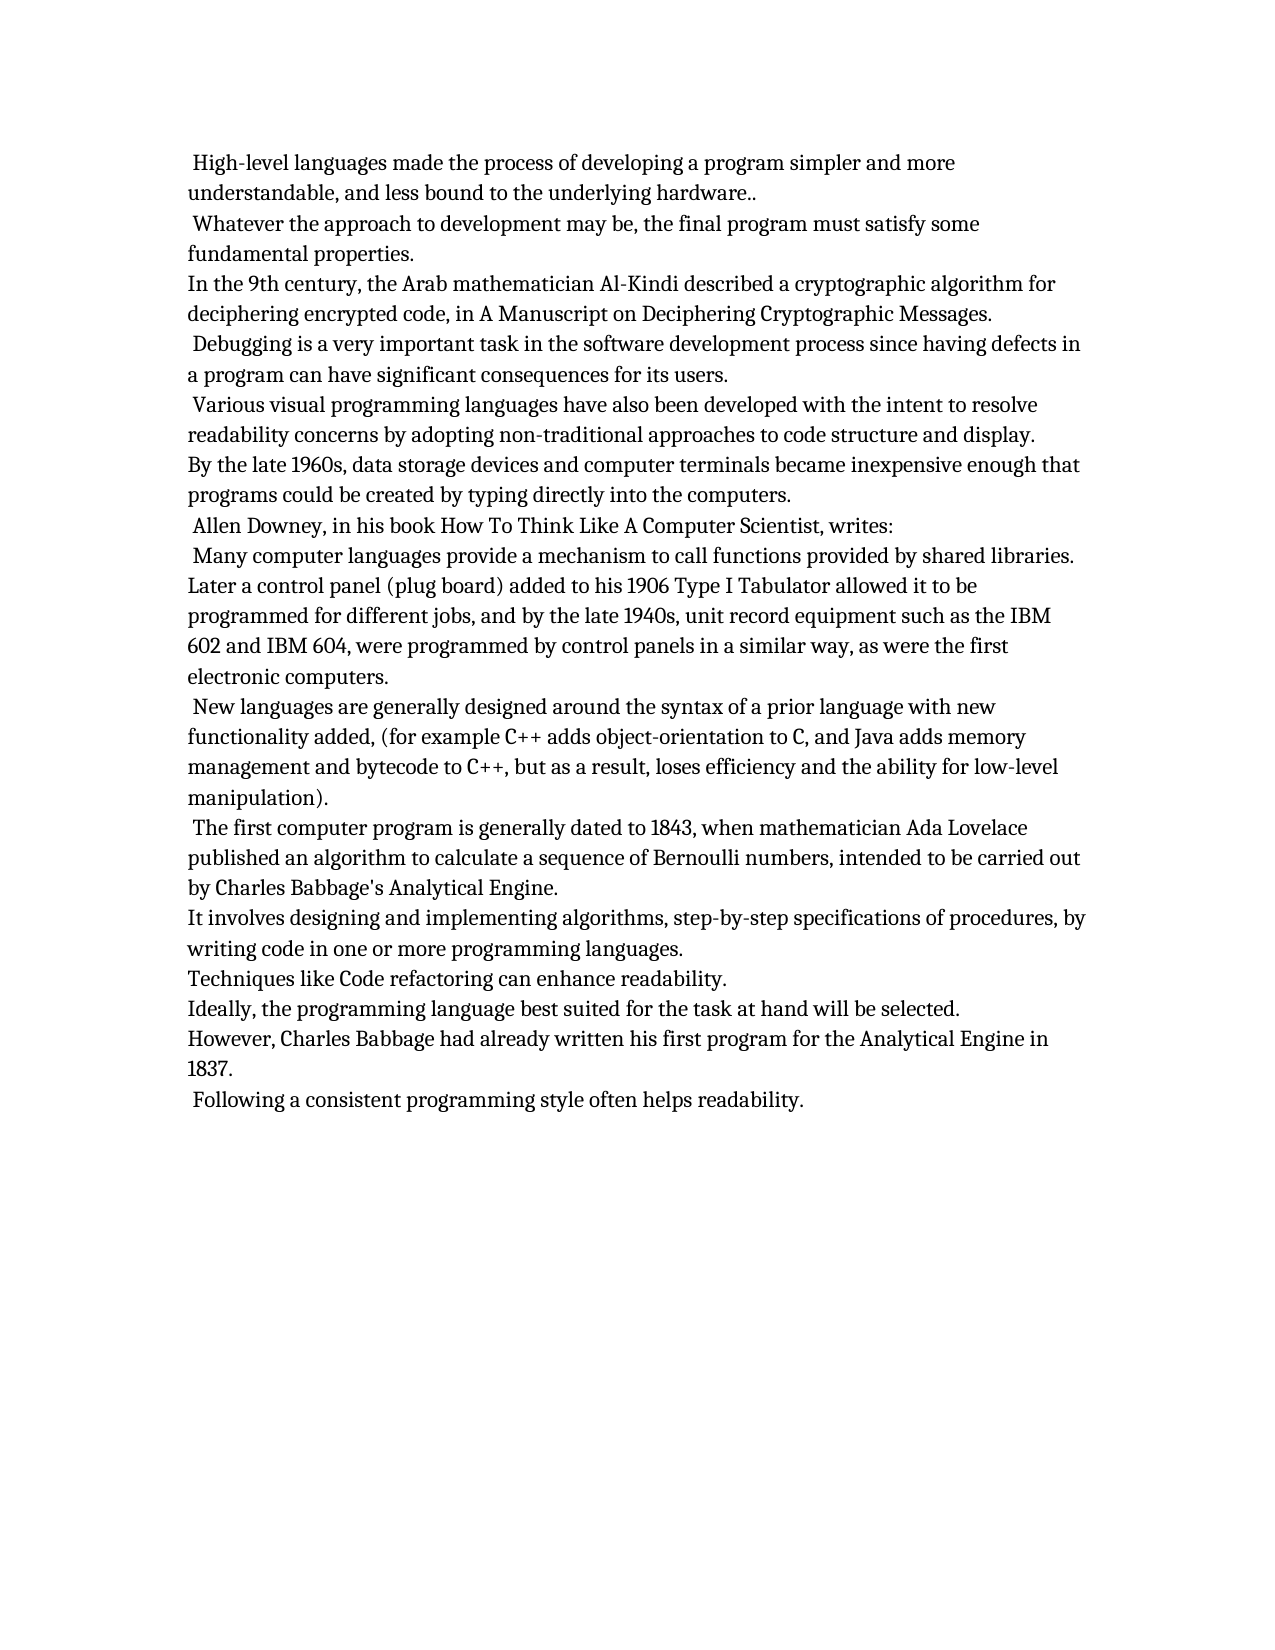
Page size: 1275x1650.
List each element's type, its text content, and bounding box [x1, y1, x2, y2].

text High-level languages made the process of developing a program simpler and more understandable, and less bound to the underlying hardware.. Whatever the approach to development may be, the final program must satisfy some fundamental properties. In the 9th century, the Arab mathematician Al-Kindi described a cryptographic algorithm for deciphering encrypted code, in A Manuscript on Deciphering Cryptographic Messages. Debugging is a very important task in the software development process since having defects in a program can have significant consequences for its users. Various visual programming languages have also been developed with the intent to resolve readability concerns by adopting non-traditional approaches to code structure and display. By the late 1960s, data storage devices and computer terminals became inexpensive enough that programs could be created by typing directly into the computers. Allen Downey, in his book How To Think Like A Computer Scientist, writes: Many computer languages provide a mechanism to call functions provided by shared libraries. Later a control panel (plug board) added to his 1906 Type I Tabulator allowed it to be programmed for different jobs, and by the late 1940s, unit record equipment such as the IBM 602 and IBM 604, were programmed by control panels in a similar way, as were the first electronic computers. New languages are generally designed around the syntax of a prior language with new functionality added, (for example C++ adds object-orientation to C, and Java adds memory management and bytecode to C++, but as a result, loses efficiency and the ability for low-level manipulation). The first computer program is generally dated to 1843, when mathematician Ada Lovelace published an algorithm to calculate a sequence of Bernoulli numbers, intended to be carried out by Charles Babbage's Analytical Engine. It involves designing and implementing algorithms, step-by-step specifications of procedures, by writing code in one or more programming languages. Techniques like Code refactoring can enhance readability. Ideally, the programming language best suited for the task at hand will be selected. However, Charles Babbage had already written his first program for the Analytical Engine in 1837. Following a consistent programming style often helps readability. [187, 150, 1087, 1113]
